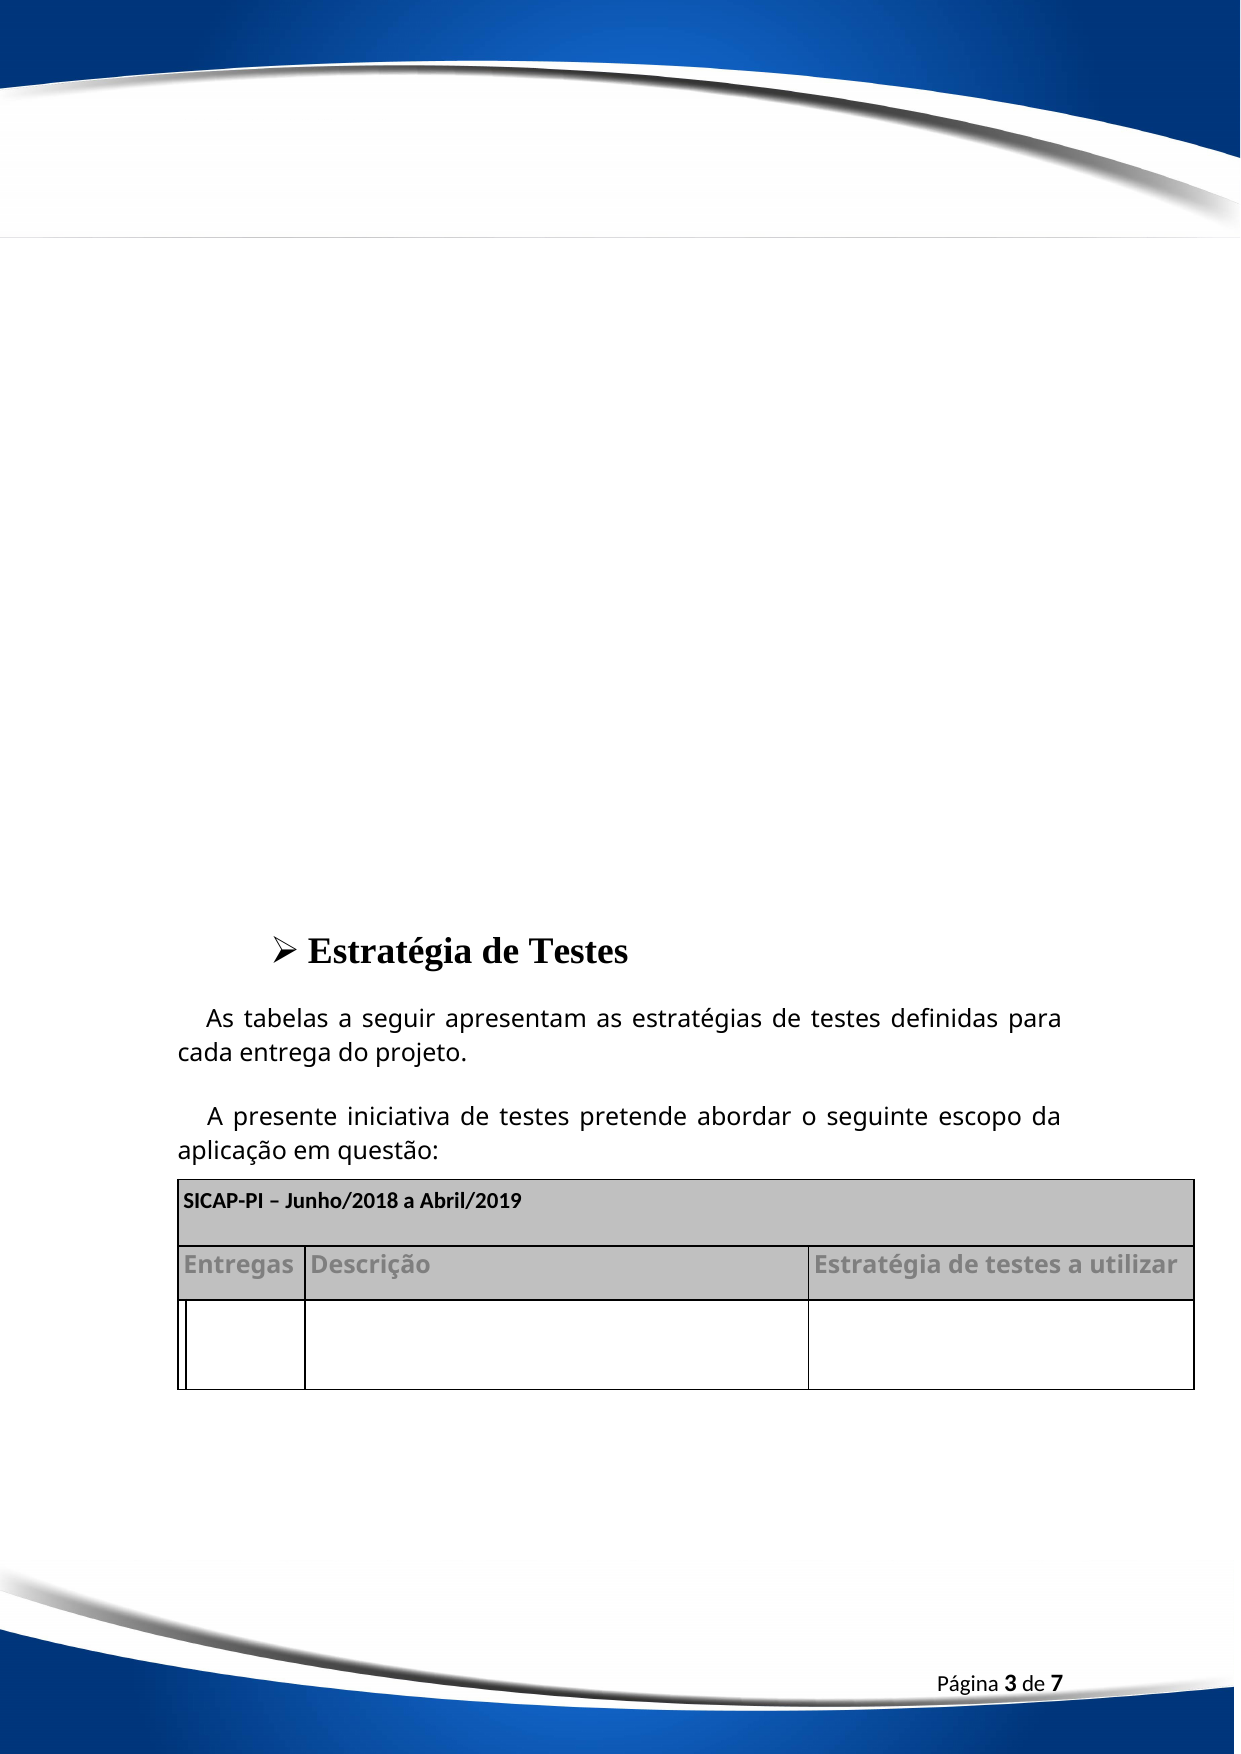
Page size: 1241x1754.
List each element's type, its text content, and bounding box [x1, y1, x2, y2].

table_header SICAP-PI – Junho/2018 a Abril/2019 [179, 1180, 1193, 1245]
table_cell Estratégia de testes a utilizar [809, 1247, 1193, 1299]
table_cell [187, 1301, 304, 1388]
picture [0, 0, 1241, 238]
table_cell [809, 1301, 1193, 1388]
text As tabelas a seguir apresentam as estratégias de testes definidas para cada entrega do projeto. [177, 1001, 1063, 1069]
picture [0, 1560, 1234, 1754]
subtitle Estratégia de Testes [270, 929, 1052, 972]
table_cell Descrição [306, 1247, 808, 1299]
table_cell [306, 1301, 808, 1388]
text A presente iniciativa de testes pretende abordar o seguinte escopo da aplicação em questão: [177, 1098, 1063, 1166]
table_cell [179, 1301, 185, 1388]
table_cell Entregas [179, 1247, 304, 1299]
